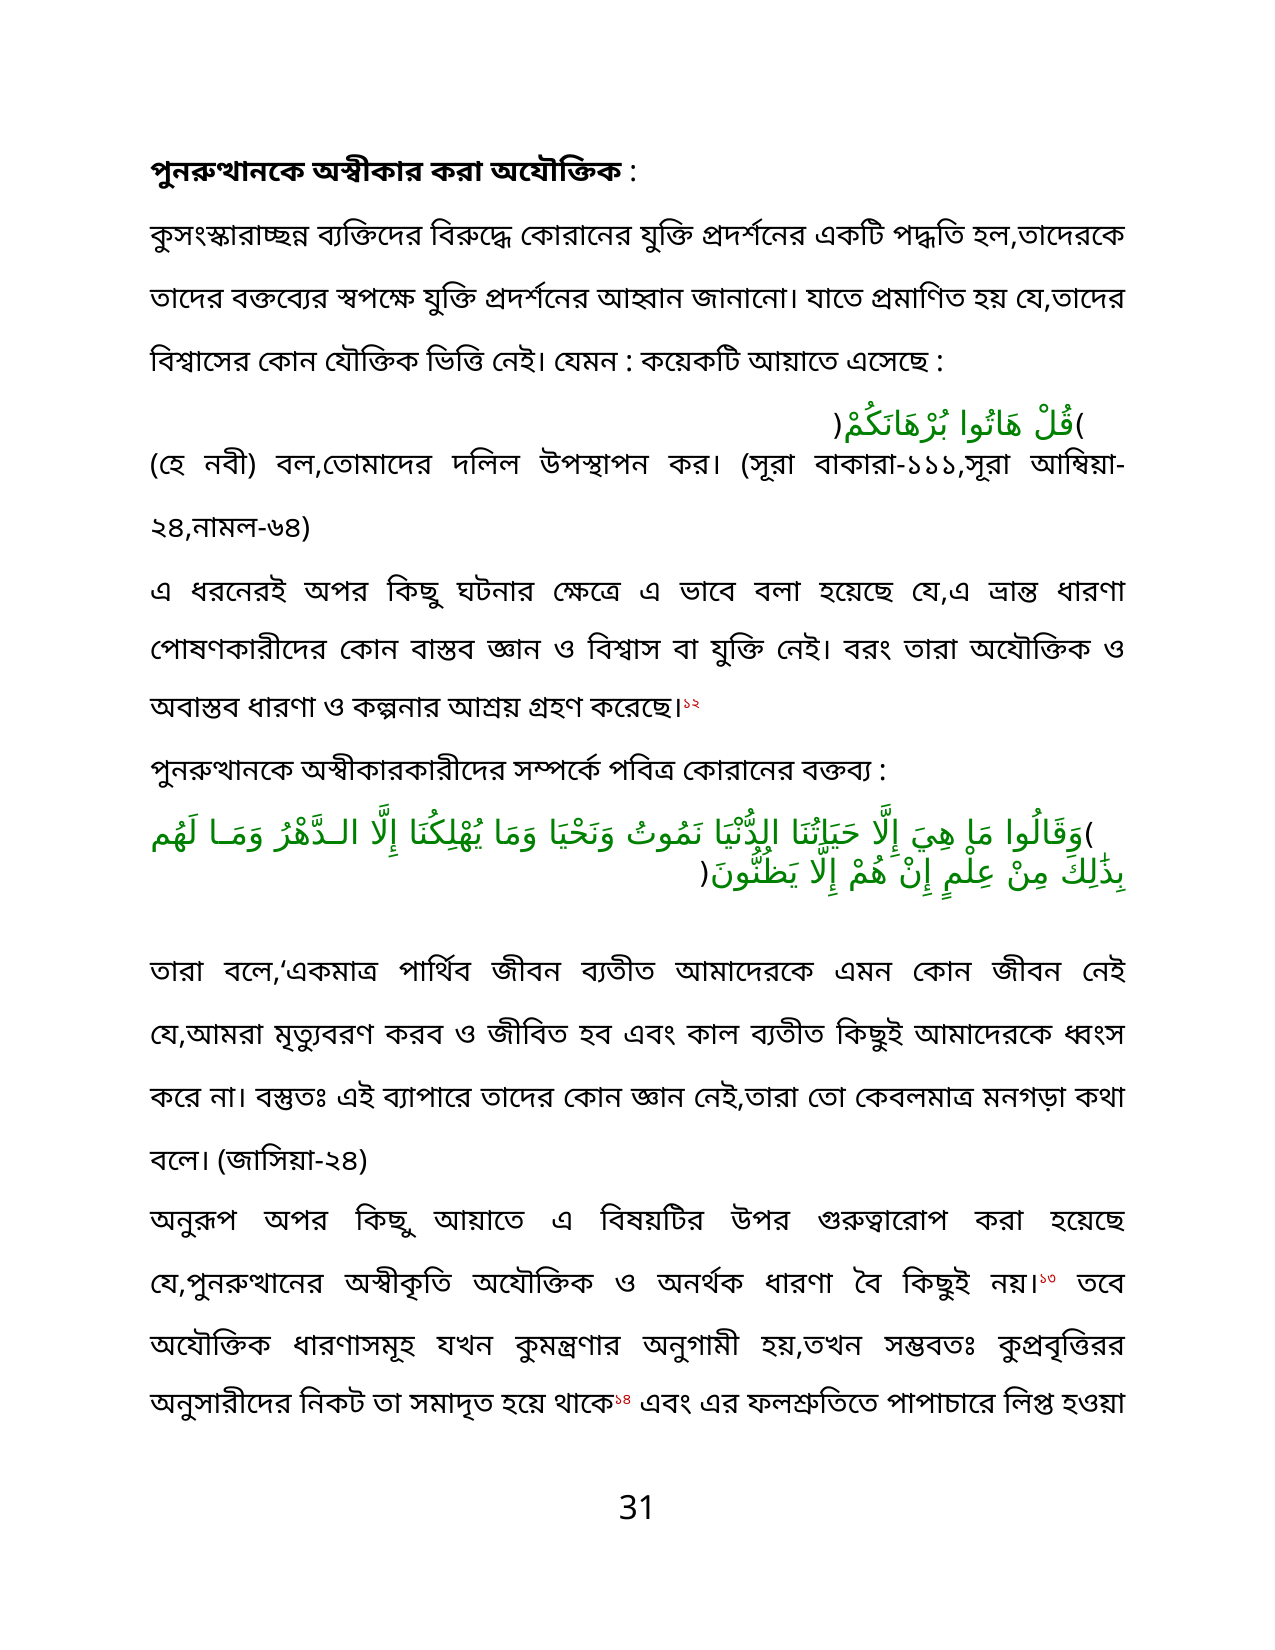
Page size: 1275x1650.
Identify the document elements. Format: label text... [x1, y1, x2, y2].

text )وَقَالُوا مَا هِيَ إِلَّا حَيَاتُنَا الدُّنْيَا نَمُوتُ وَنَحْيَا وَمَا يُهْلِكُنَا إِلَّا الدَّهْرُ‌ وَمَا لَهُم بِذَٰلِكَ مِنْ عِلْمٍ إِنْ هُمْ إِلَّا يَظُنُّونَ( [150, 813, 1125, 891]
text তারা বলে,‘একমাত্র পার্থিব জীবন ব্যতীত আমাদেরকে এমন কোন জীবন নেই যে,আমরা মৃত্যুবরণ করব ও জীবিত হব এবং কাল ব্যতীত কিছুই আমাদেরকে ধ্বংস করে না। বস্তুতঃ এই ব্যাপারে তাদের কোন জ্ঞান নেই,তারা তো কেবলমাত্র মনগড়া কথা বলে। (জাসিয়া-২৪) [150, 951, 1125, 1182]
text কুসংস্কারাচ্ছন্ন ব্যক্তিদের বিরুদ্ধে কোরানের যুক্তি প্রদর্শনের একটি পদ্ধতি হল,তাদেরকে তাদের বক্তব্যের স্বপক্ষে যুক্তি প্রদর্শনের আহ্বান জানানো। যাতে প্রমাণিত হয় যে,তাদের বিশ্বাসের কোন যৌক্তিক ভিত্তি নেই। যেমন : কয়েকটি আয়াতে এসেছে : [150, 214, 1125, 383]
text এ ধরনেরই অপর কিছু ঘটনার ক্ষেত্রে এ ভাবে বলা হয়েছে যে,এ ভ্রান্ত ধারণা পোষণকারীদের কোন বাস্তব জ্ঞান ও বিশ্বাস বা যুক্তি নেই। বরং তারা অযৌক্তিক ও অবাস্তব ধারণা ও কল্পনার আশ্রয় গ্রহণ করেছে।১২ [150, 571, 1125, 729]
text )قُلْ هَاتُوا بُرْ‌هَانَكُمْ( [150, 404, 1125, 443]
text (হে নবী) বল,তোমাদের দলিল উপস্থাপন কর। (সূরা বাকারা-১১১,সূরা আম্বিয়া-২৪,নামল-৬৪) [150, 443, 1125, 549]
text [150, 1203, 1125, 1426]
text পুনরুত্থানকে অস্বীকারকারীদের সম্পর্কে পবিত্র কোরানের বক্তব্য : [150, 749, 1125, 792]
text পুনরুত্থানকে অস্বীকার করা অযৌক্তিক : [150, 150, 1125, 193]
